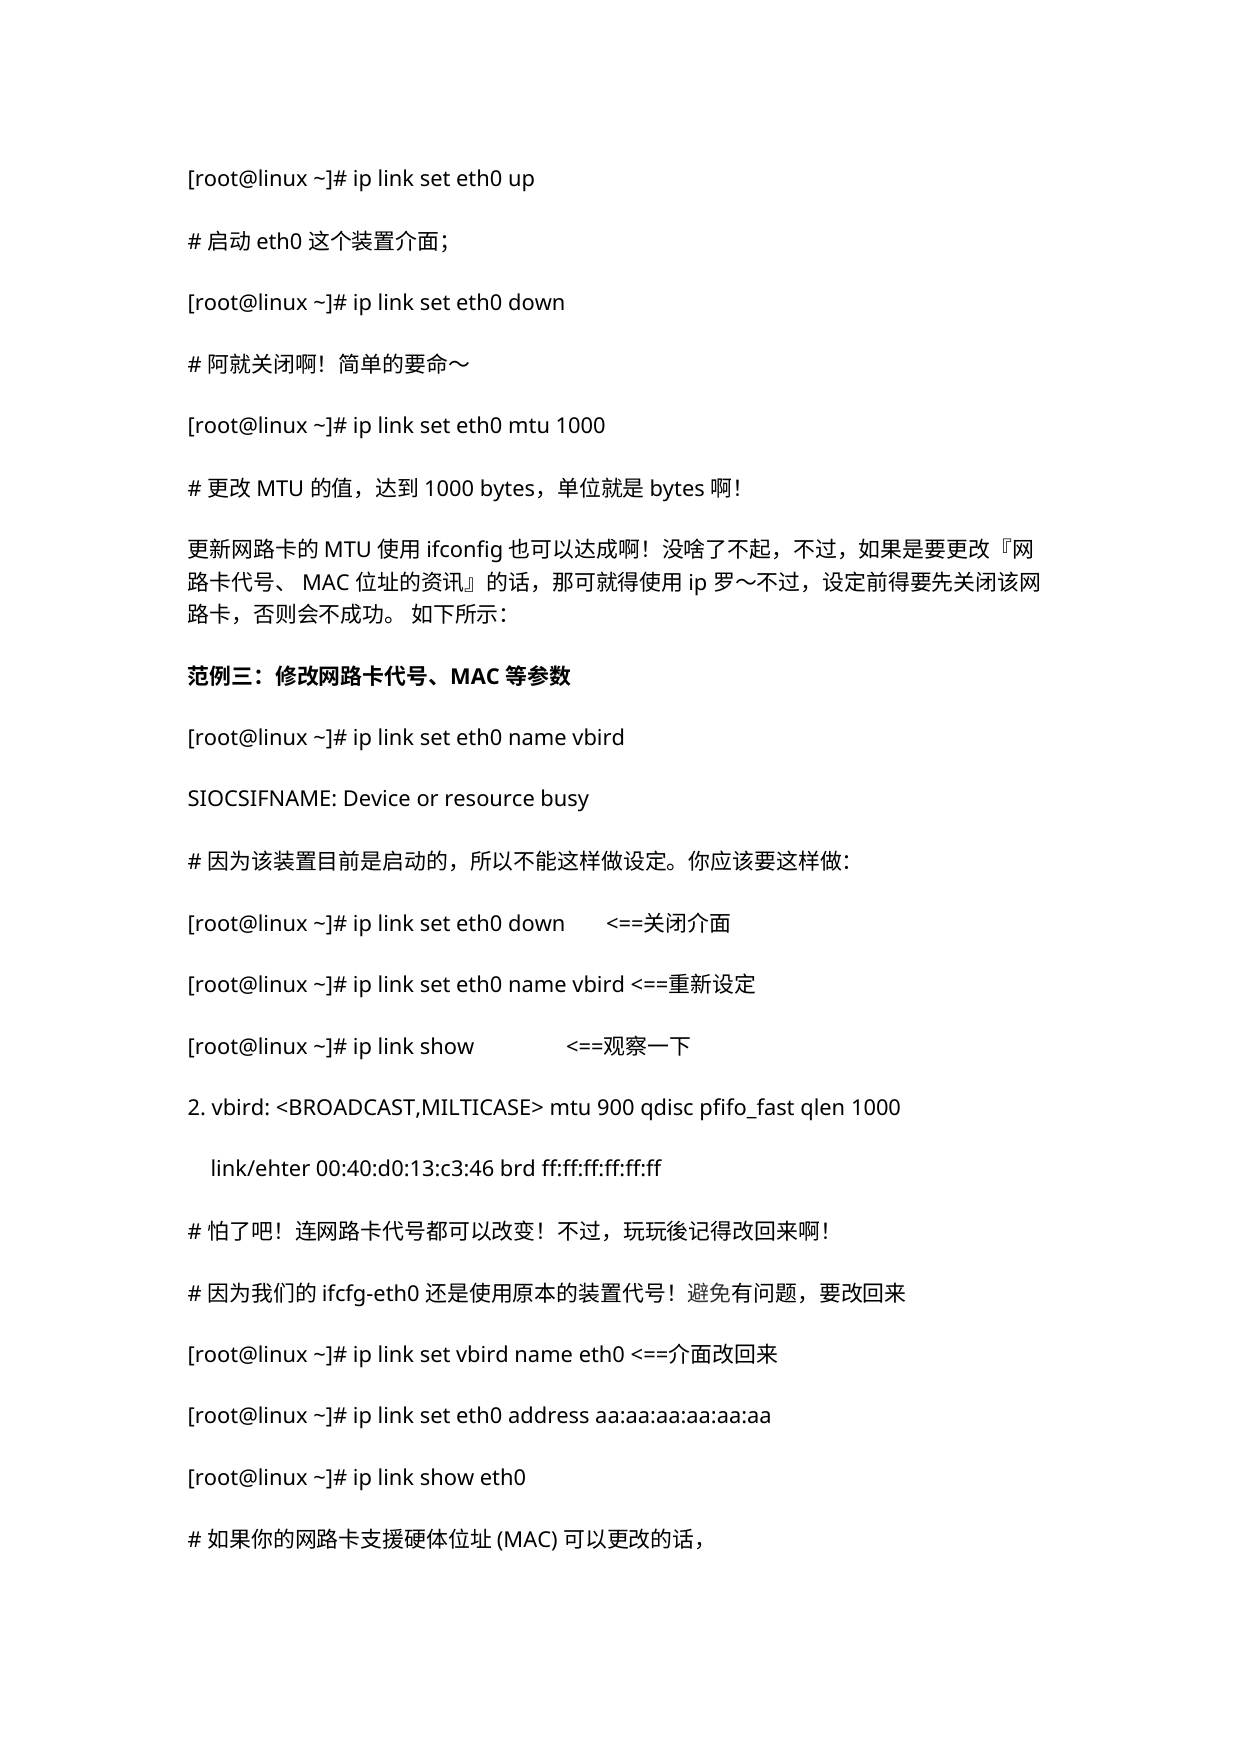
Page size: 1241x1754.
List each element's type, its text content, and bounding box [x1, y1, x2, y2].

text # 更改 MTU 的值，达到 1000 bytes，单位就是 bytes 啊！ [187, 470, 1053, 503]
text [root@linux ~]# ip link set eth0 up [187, 162, 1053, 194]
text # 怕了吧！连网路卡代号都可以改变！不过，玩玩後记得改回来啊！ [187, 1214, 1053, 1246]
text [root@linux ~]# ip link set eth0 name vbird [187, 720, 1053, 753]
text # 因为我们的 ifcfg-eth0 还是使用原本的装置代号！避免有问题，要改回来 [187, 1275, 1053, 1308]
text SIOCSIFNAME: Device or resource busy [187, 782, 1053, 814]
text [root@linux ~]# ip link set vbird name eth0 <==介面改回来 [187, 1337, 1053, 1369]
text # 阿就关闭啊！简单的要命～ [187, 347, 1053, 379]
text # 如果你的网路卡支援硬体位址 (MAC) 可以更改的话， [187, 1522, 1053, 1554]
text 更新网路卡的 MTU 使用 ifconfig 也可以达成啊！没啥了不起，不过，如果是要更改『网路卡代号、 MAC 位址的资讯』的话，那可就得使用 ip 罗～不过，设定前得要先关闭该网路卡，否则会不成功。 如下所示： [187, 532, 1053, 629]
text [root@linux ~]# ip link set eth0 down [187, 285, 1053, 318]
text 2. vbird: <BROADCAST,MILTICASE> mtu 900 qdisc pfifo_fast qlen 1000 [187, 1090, 1053, 1123]
text [root@linux ~]# ip link set eth0 down <==关闭介面 [187, 905, 1053, 938]
text [root@linux ~]# ip link set eth0 name vbird <==重新设定 [187, 967, 1053, 999]
text [root@linux ~]# ip link show <==观察一下 [187, 1029, 1053, 1061]
text [root@linux ~]# ip link set eth0 mtu 1000 [187, 409, 1053, 441]
text [root@linux ~]# ip link set eth0 address aa:aa:aa:aa:aa:aa [187, 1399, 1053, 1431]
text [root@linux ~]# ip link show eth0 [187, 1460, 1053, 1493]
text 范例三：修改网路卡代号、MAC 等参数 [187, 659, 1053, 691]
text # 因为该装置目前是启动的，所以不能这样做设定。你应该要这样做： [187, 844, 1053, 876]
text # 启动 eth0 这个装置介面； [187, 224, 1053, 256]
text link/ehter 00:40:d0:13:c3:46 brd ff:ff:ff:ff:ff:ff [187, 1152, 1053, 1184]
